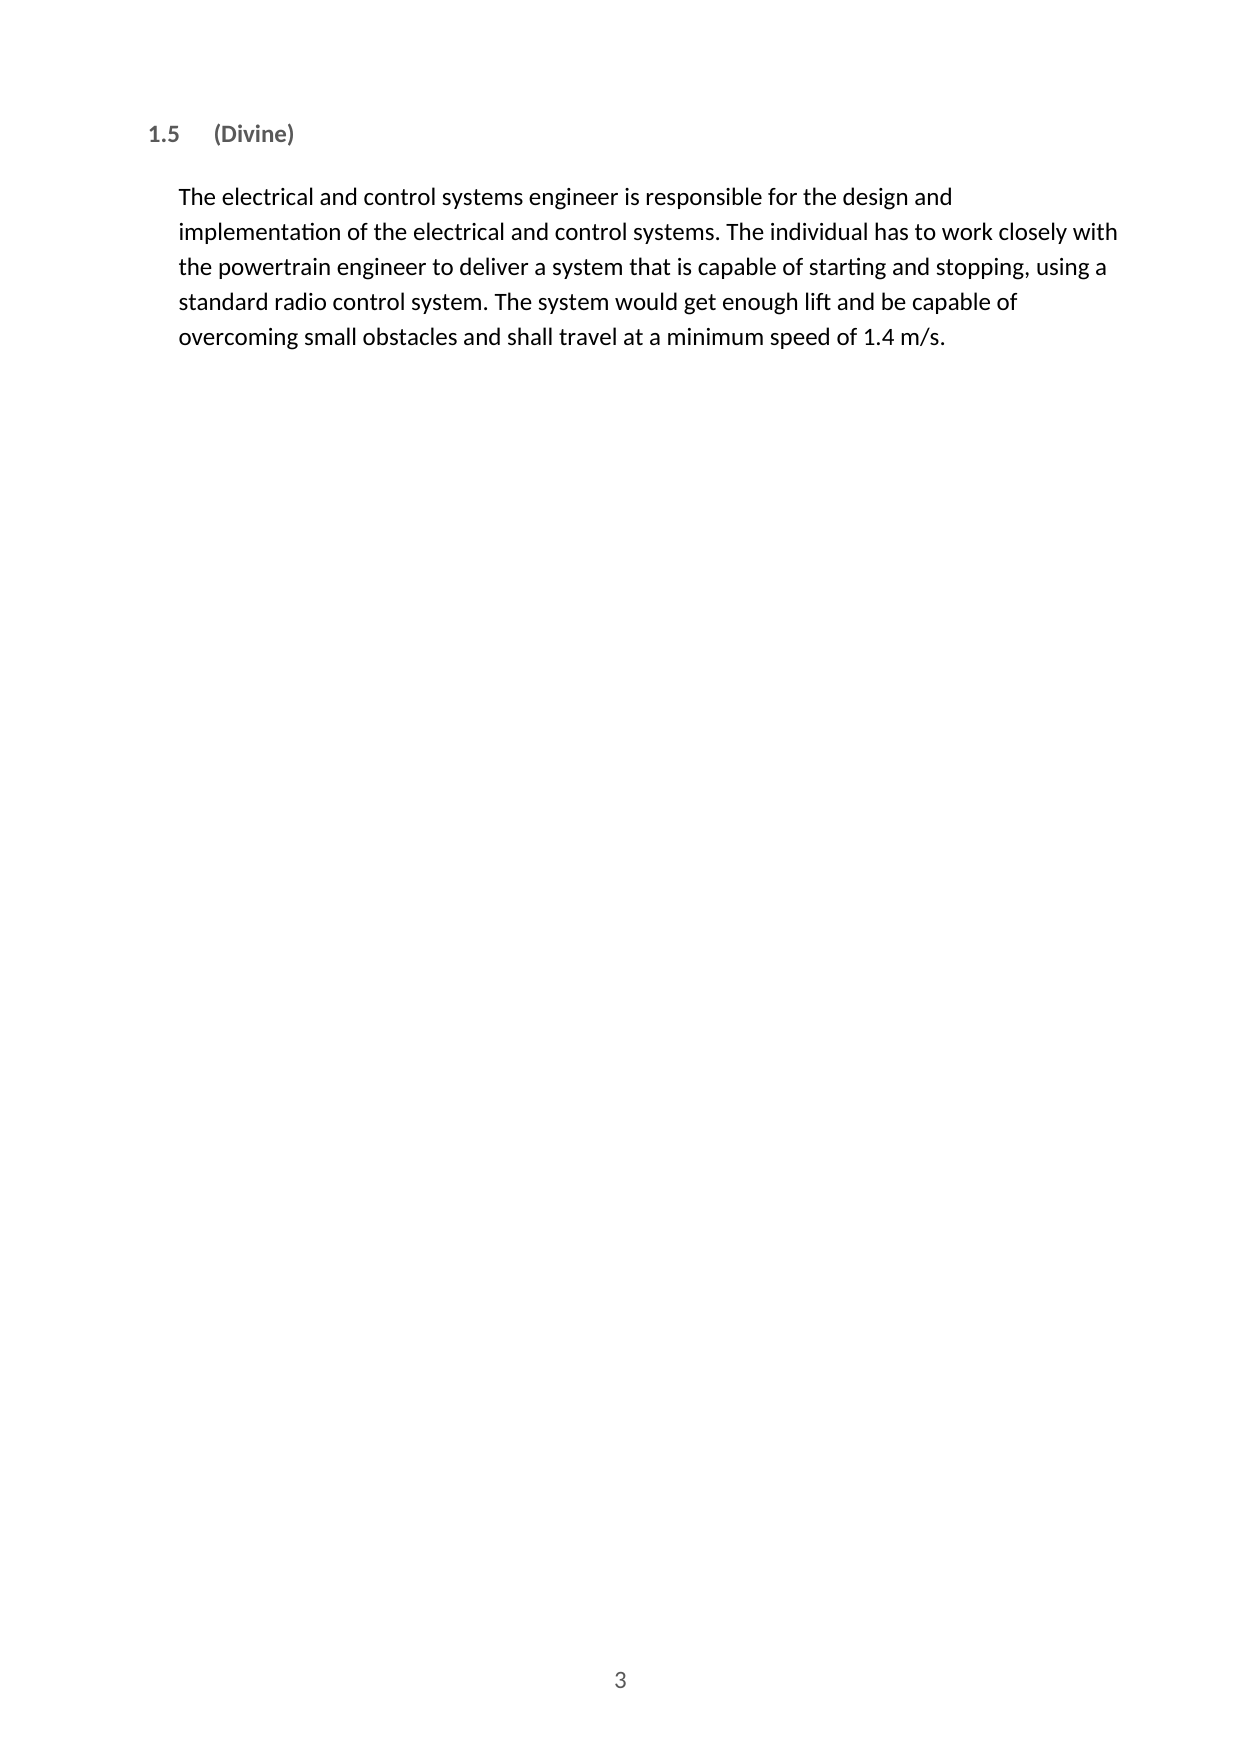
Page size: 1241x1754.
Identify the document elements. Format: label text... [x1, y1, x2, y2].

text The electrical and control systems engineer is responsible for the design and implementation of the electrical and control systems. The individual has to work closely with the powertrain engineer to deliver a system that is capable of starting and stopping, using a standard radio control system. The system would get enough lift and be capable of overcoming small obstacles and shall travel at a minimum speed of 1.4 m/s. [178, 181, 1122, 387]
subtitle (Divine) [148, 118, 1122, 149]
